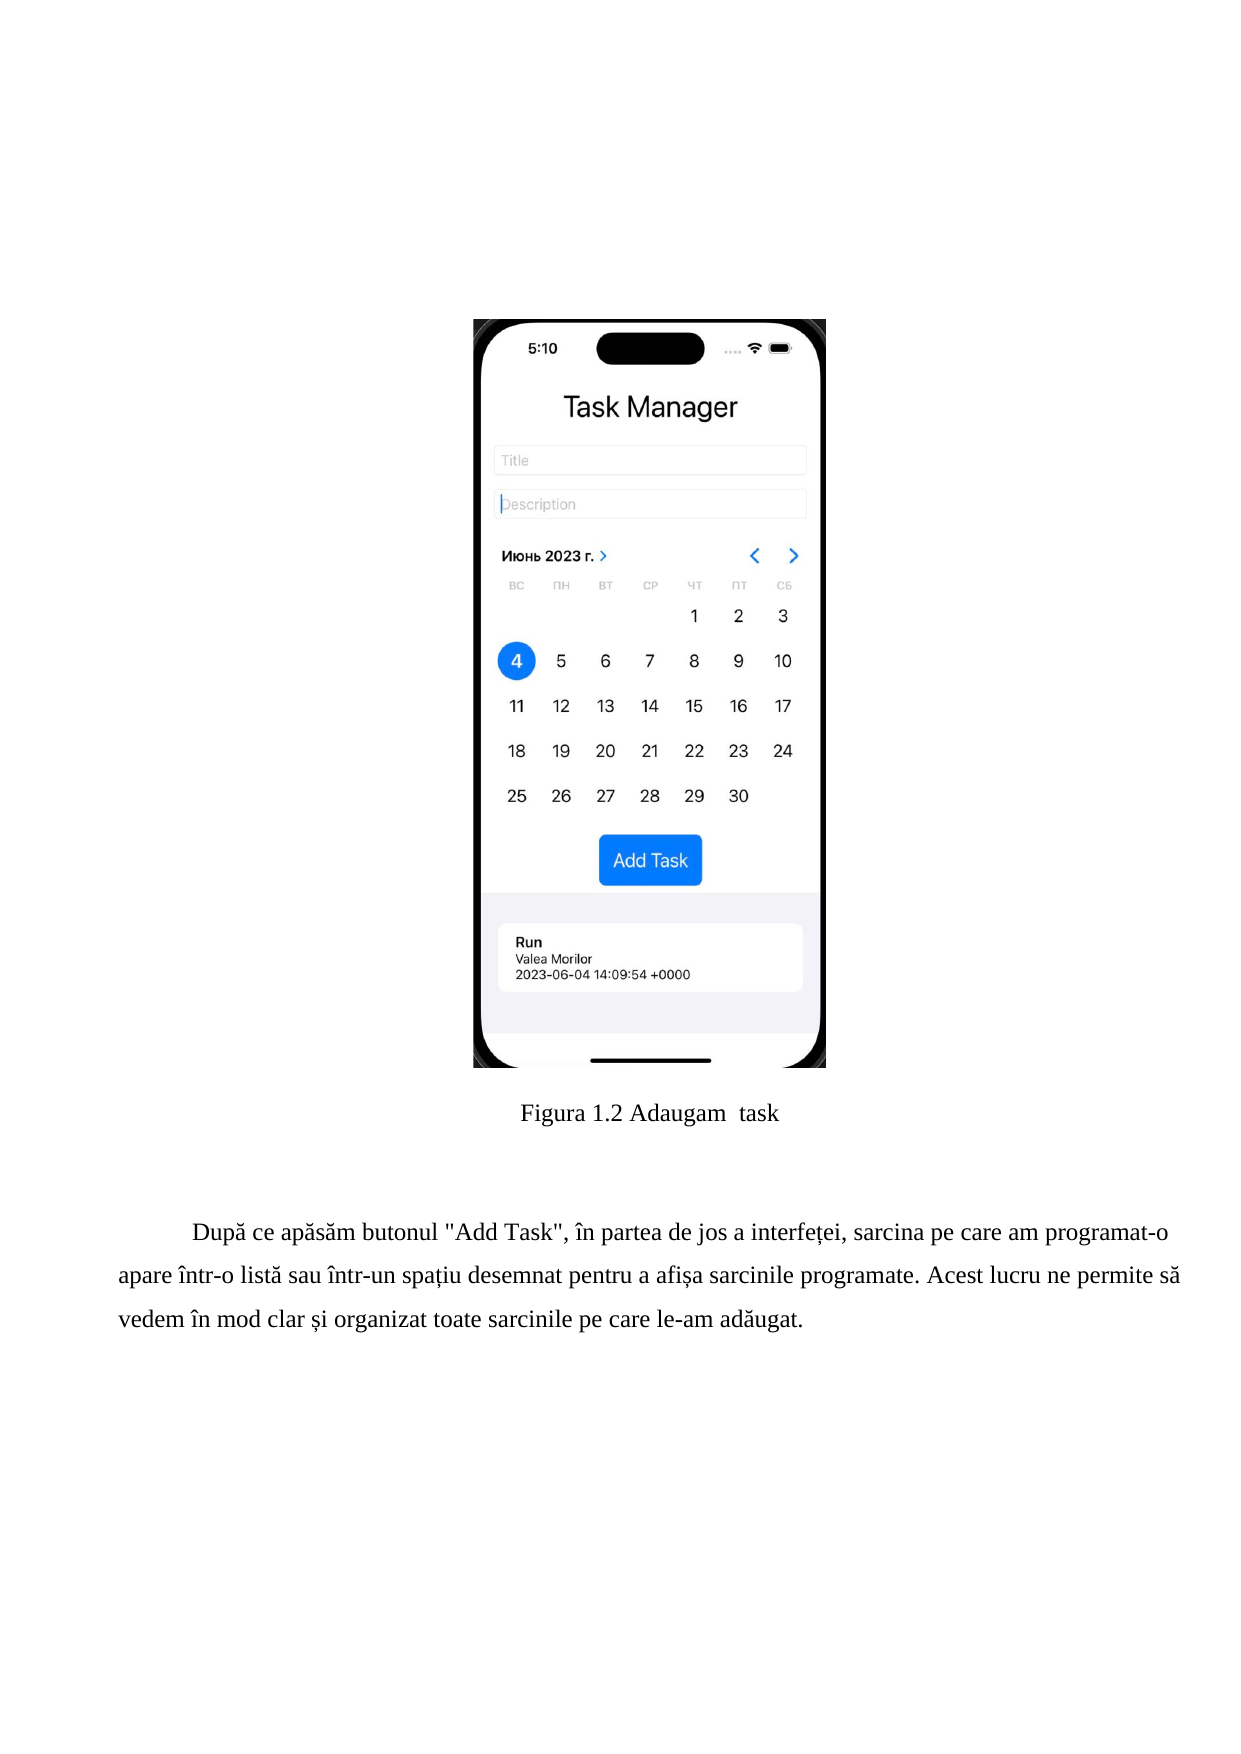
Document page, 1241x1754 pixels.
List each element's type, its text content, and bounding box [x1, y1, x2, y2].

text După ce apăsăm butonul "Add Task", în partea de jos a interfeței, sarcina pe care am programat-o apare într-o listă sau într-un spațiu desemnat pentru a afișa sarcinile programate. Acest lucru ne permite să vedem în mod clar și organizat toate sarcinile pe care le-am adăugat. [118, 1217, 1181, 1332]
picture [473, 319, 826, 1068]
text Figura 1.2 Adaugam task [118, 1098, 1181, 1127]
